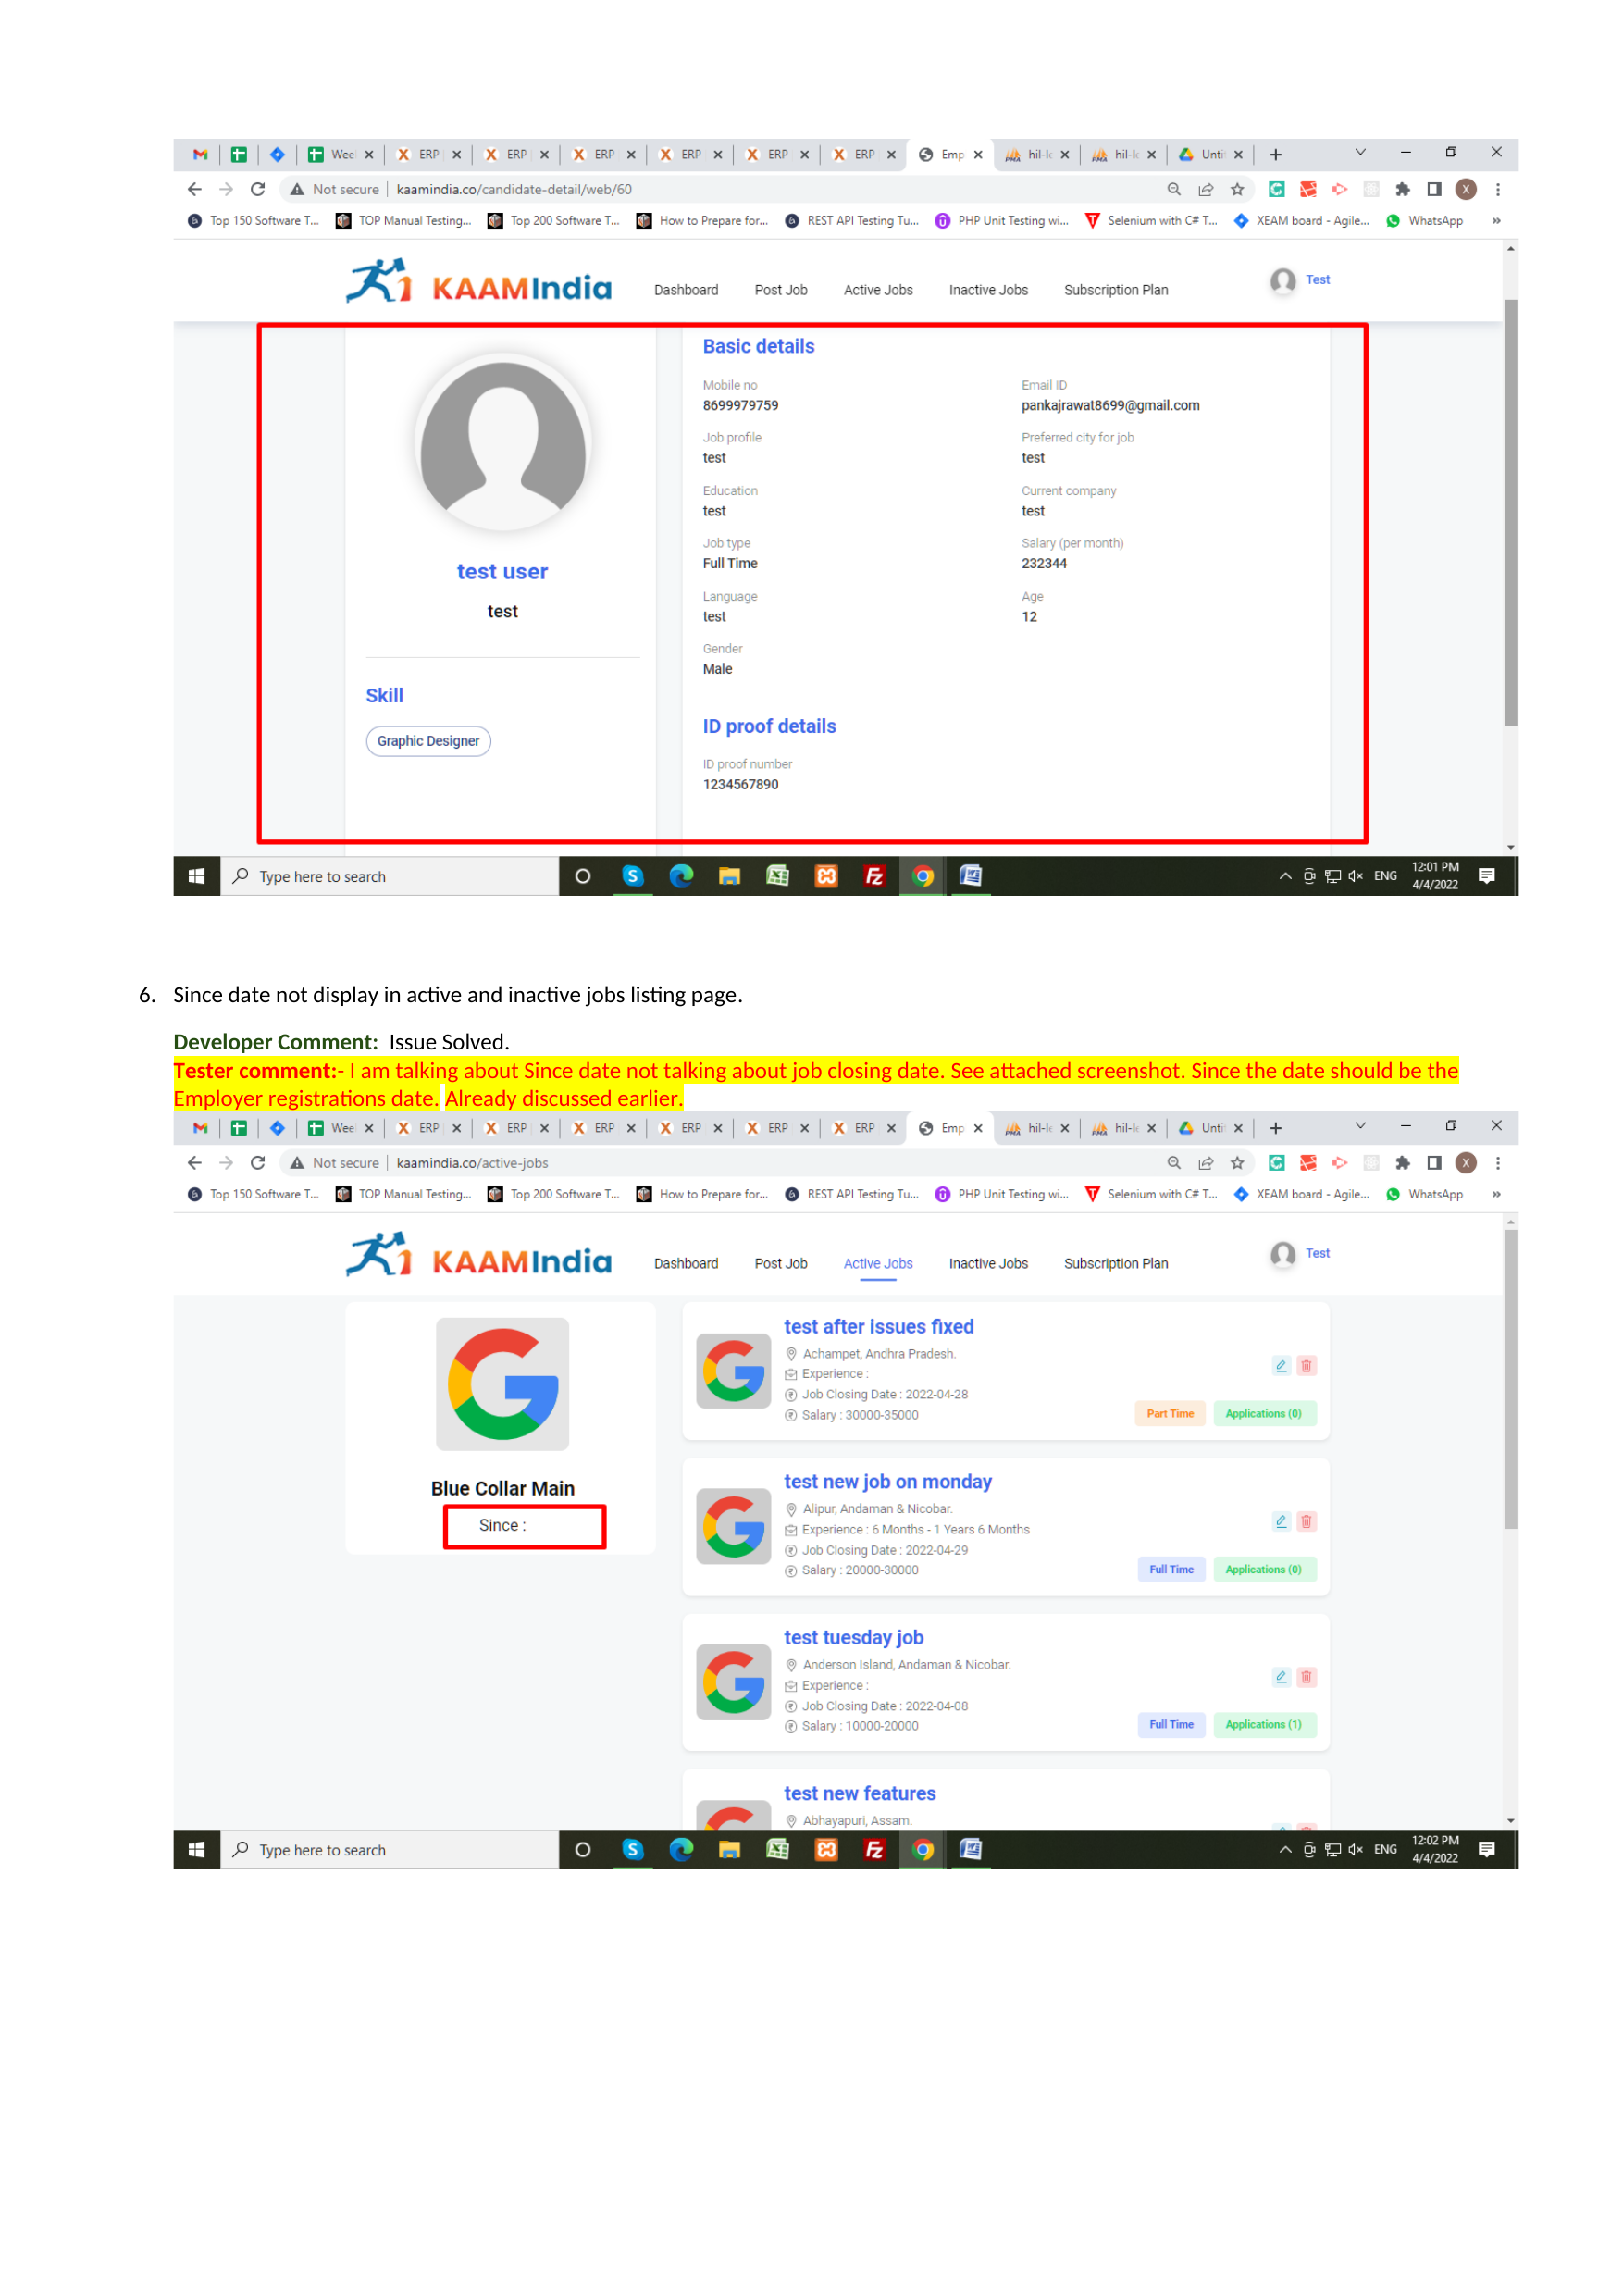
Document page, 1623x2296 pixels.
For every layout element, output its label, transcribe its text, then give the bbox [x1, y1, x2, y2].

picture [173, 1111, 1519, 1869]
picture [173, 139, 1519, 896]
text Developer Comment: Issue Solved. [173, 1027, 1484, 1056]
list Since date not display in active and inactive jobs listing page. [139, 980, 1484, 1008]
text Tester comment:- I am talking about Since date not talking about job closing date. See attached screenshot. Since the date should be the Employer registrations date. Already discussed earlier. [684, 1056, 1484, 1111]
